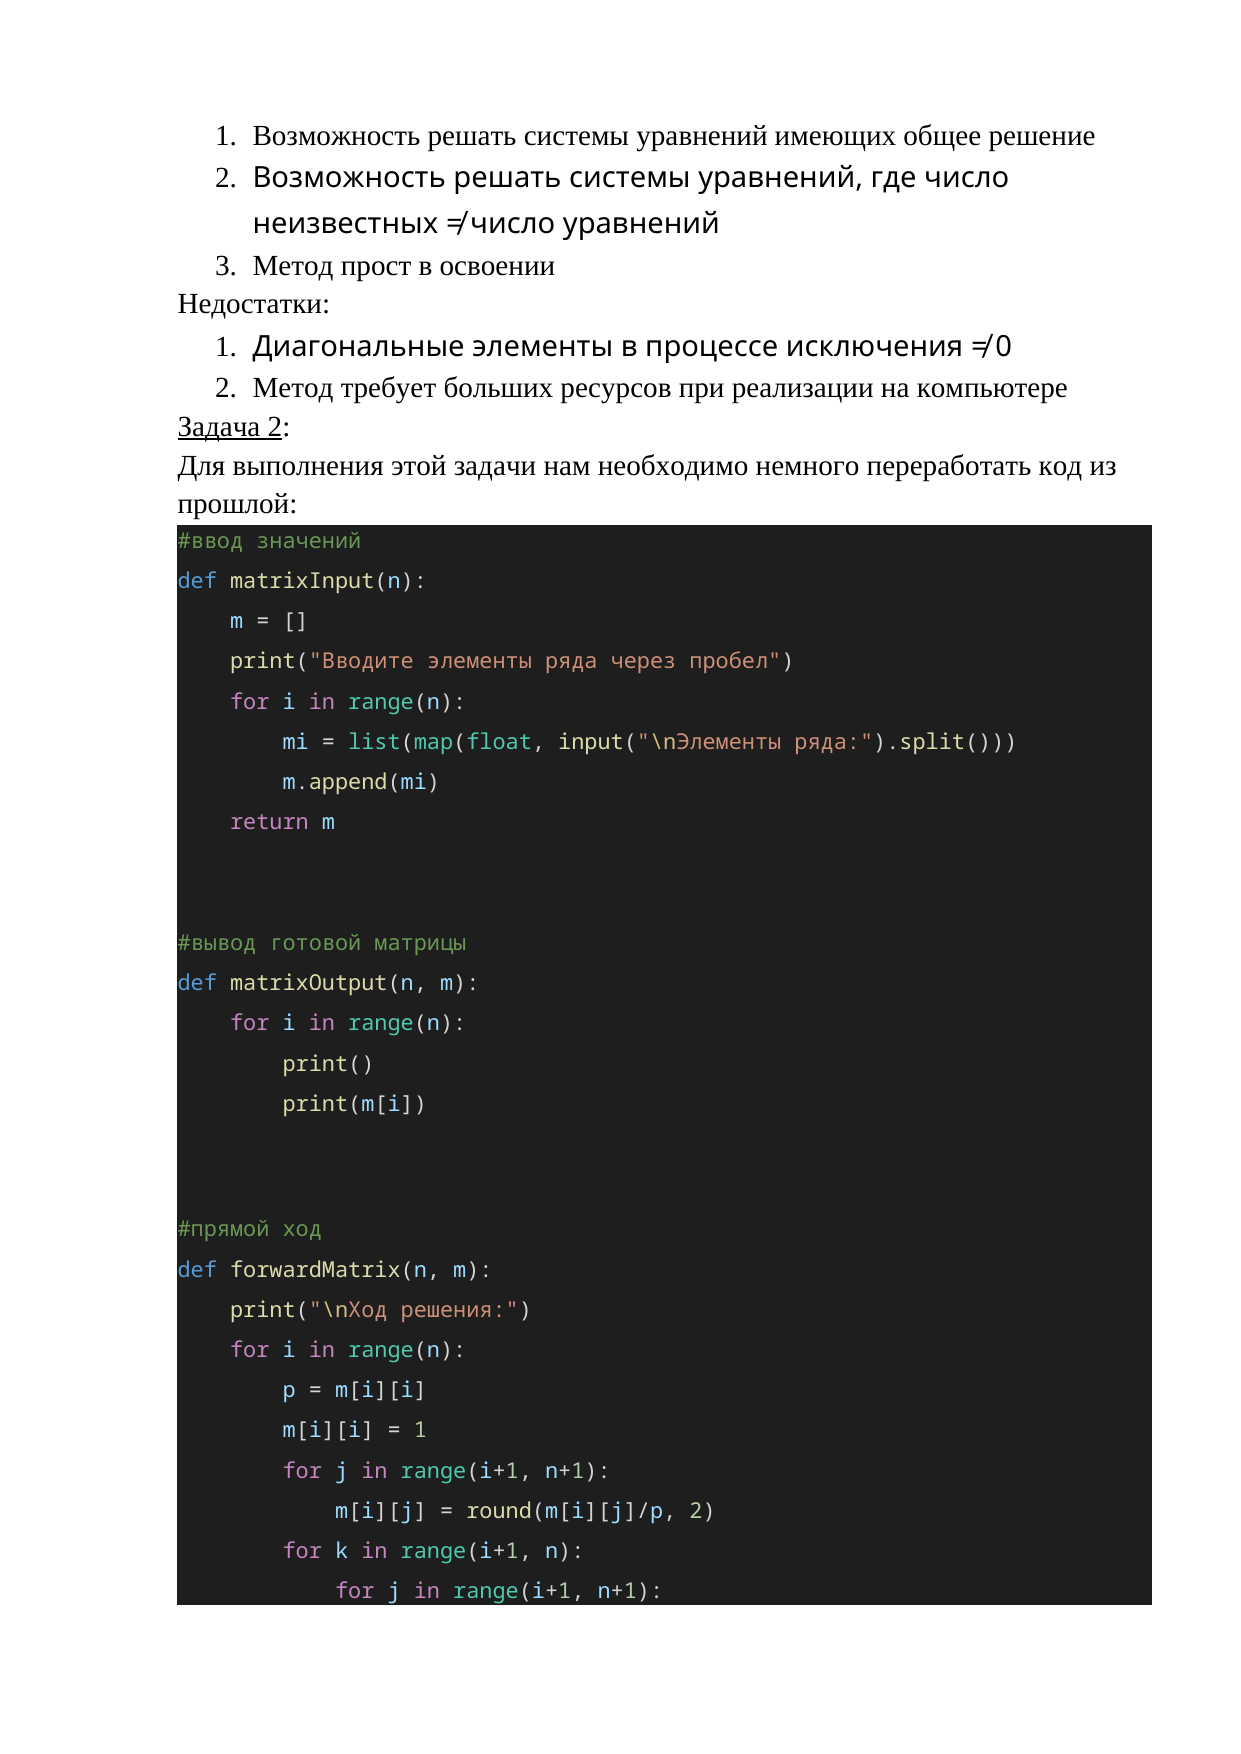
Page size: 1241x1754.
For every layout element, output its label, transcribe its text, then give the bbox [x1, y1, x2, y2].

text for i in range(n): [177, 1007, 1152, 1037]
text Недостатки: [177, 286, 1152, 320]
text m.append(mi) [177, 766, 1152, 796]
text print(m[i]) [177, 1088, 1152, 1117]
text m[i][j] = round(m[i][j]/p, 2) [177, 1495, 1152, 1524]
text def matrixOutput(n, m): [177, 967, 1152, 997]
list Возможность решать системы уравнений имеющих общее решение [215, 118, 1152, 152]
text Задача 2: [177, 409, 1152, 443]
text #ввод значений [177, 525, 1152, 554]
text def matrixInput(n): [177, 565, 1152, 595]
text print("\nХод решения:") [177, 1294, 1152, 1323]
text #вывод готовой матрицы [177, 927, 1152, 957]
text for i in range(n): [177, 686, 1152, 715]
text return m [177, 806, 1152, 836]
text for j in range(i+1, n+1): [177, 1454, 1152, 1484]
text def forwardMatrix(n, m): [177, 1253, 1152, 1283]
text for k in range(i+1, n): [177, 1535, 1152, 1565]
list Метод требует больших ресурсов при реализации на компьютере [215, 371, 1152, 404]
text p = m[i][i] [177, 1374, 1152, 1404]
text mi = list(map(float, input("\nЭлементы ряда:").split())) [177, 726, 1152, 756]
text #прямой ход [177, 1213, 1152, 1243]
text for j in range(i+1, n+1): [177, 1575, 1152, 1605]
text print("Вводите элементы ряда через пробел") [177, 645, 1152, 675]
text Для выполнения этой задачи нам необходимо немного переработать код из прошлой: [177, 448, 1152, 520]
text for i in range(n): [177, 1334, 1152, 1364]
text m = [] [177, 605, 1152, 635]
text print() [177, 1047, 1152, 1077]
list Метод прост в освоении [215, 248, 1152, 281]
text m[i][i] = 1 [177, 1414, 1152, 1444]
